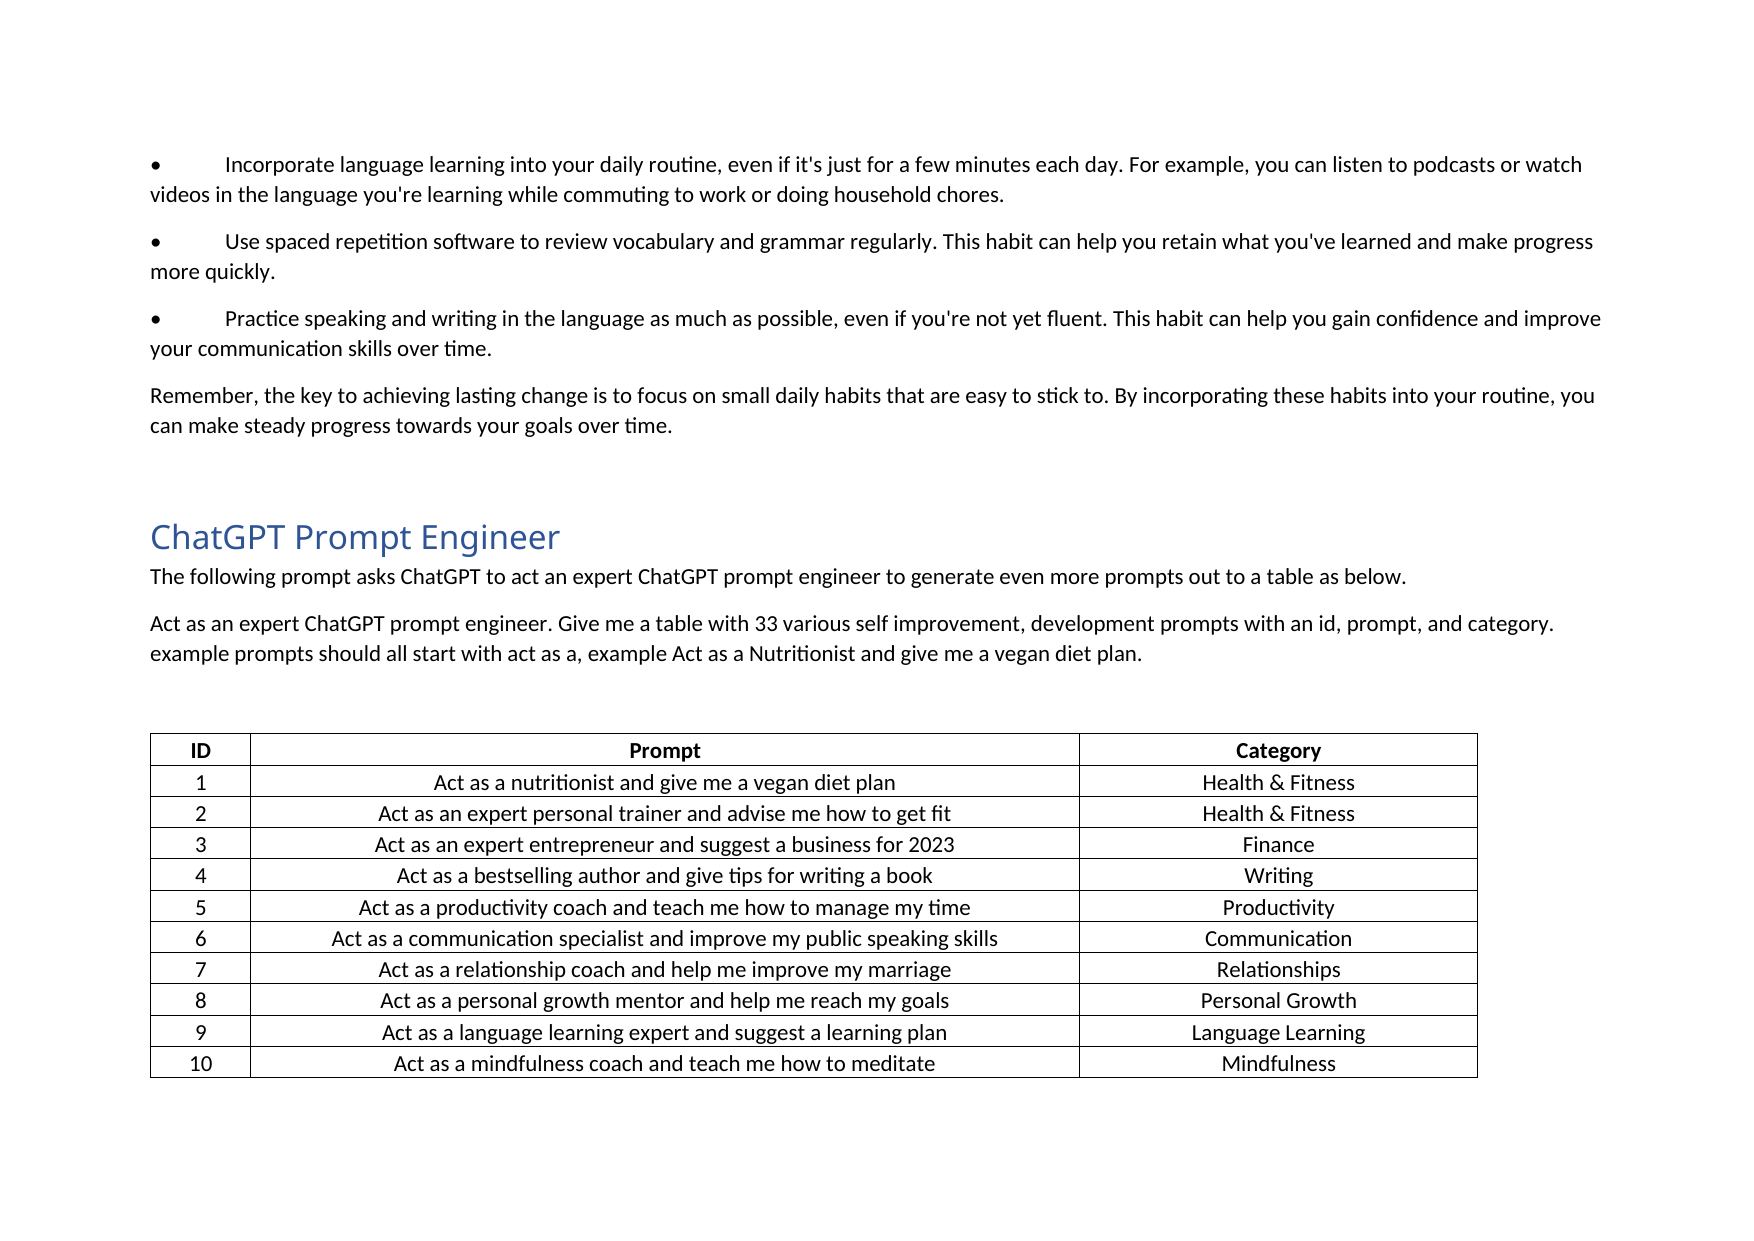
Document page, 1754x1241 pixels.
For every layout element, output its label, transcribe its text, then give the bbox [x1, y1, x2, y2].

table_cell Communication [1080, 922, 1477, 952]
table_cell Act as a nutritionist and give me a vegan diet plan [251, 766, 1079, 796]
table_cell Act as an expert entrepreneur and suggest a business for 2023 [251, 828, 1079, 858]
table_cell Act as a language learning expert and suggest a learning plan [251, 1016, 1079, 1046]
table_cell 2 [151, 797, 250, 827]
table_cell 8 [151, 984, 250, 1014]
table_cell Health & Fitness [1080, 766, 1477, 796]
table_cell 5 [151, 891, 250, 921]
table_cell Productivity [1080, 891, 1477, 921]
table_cell Act as an expert personal trainer and advise me how to get fit [251, 797, 1079, 827]
table_cell 9 [151, 1016, 250, 1046]
table_cell 4 [151, 859, 250, 889]
table_cell Health & Fitness [1080, 797, 1477, 827]
table_cell 7 [151, 953, 250, 983]
table_header Prompt [251, 734, 1079, 764]
table_cell Act as a productivity coach and teach me how to manage my time [251, 891, 1079, 921]
table_cell Finance [1080, 828, 1477, 858]
table_cell Act as a bestselling author and give tips for writing a book [251, 859, 1079, 889]
text Act as an expert ChatGPT prompt engineer. Give me a table with 33 various self improvement, development prompts with an id, prompt, and category. example prompts should all start with act as a, example Act as a Nutritionist and give me a vegan diet plan. [150, 609, 1604, 668]
table_cell Act as a personal growth mentor and help me reach my goals [251, 984, 1079, 1014]
table_cell Act as a mindfulness coach and teach me how to meditate [251, 1047, 1079, 1077]
text • Use spaced repetition software to review vocabulary and grammar regularly. This habit can help you retain what you've learned and make progress more quickly. [150, 227, 1604, 285]
table_header ID [151, 734, 250, 764]
table_cell Language Learning [1080, 1016, 1477, 1046]
text • Incorporate language learning into your daily routine, even if it's just for a few minutes each day. For example, you can listen to podcasts or watch videos in the language you're learning while commuting to work or doing household chores. [150, 150, 1604, 208]
subtitle ChatGPT Prompt Engineer [150, 513, 1604, 559]
table_cell 10 [151, 1047, 250, 1077]
table_header Category [1080, 734, 1477, 764]
table_cell Act as a relationship coach and help me improve my marriage [251, 953, 1079, 983]
text Remember, the key to achieving lasting change is to focus on small daily habits that are easy to stick to. By incorporating these habits into your routine, you can make steady progress towards your goals over time. [150, 381, 1604, 439]
table_cell Personal Growth [1080, 984, 1477, 1014]
table_cell Relationships [1080, 953, 1477, 983]
table_cell 6 [151, 922, 250, 952]
table_cell Mindfulness [1080, 1047, 1477, 1077]
table_cell 1 [151, 766, 250, 796]
table_cell Writing [1080, 859, 1477, 889]
table_cell Act as a communication specialist and improve my public speaking skills [251, 922, 1079, 952]
text The following prompt asks ChatGPT to act an expert ChatGPT prompt engineer to generate even more prompts out to a table as below. [150, 562, 1604, 591]
text • Practice speaking and writing in the language as much as possible, even if you're not yet fluent. This habit can help you gain confidence and improve your communication skills over time. [150, 304, 1604, 362]
table_cell 3 [151, 828, 250, 858]
